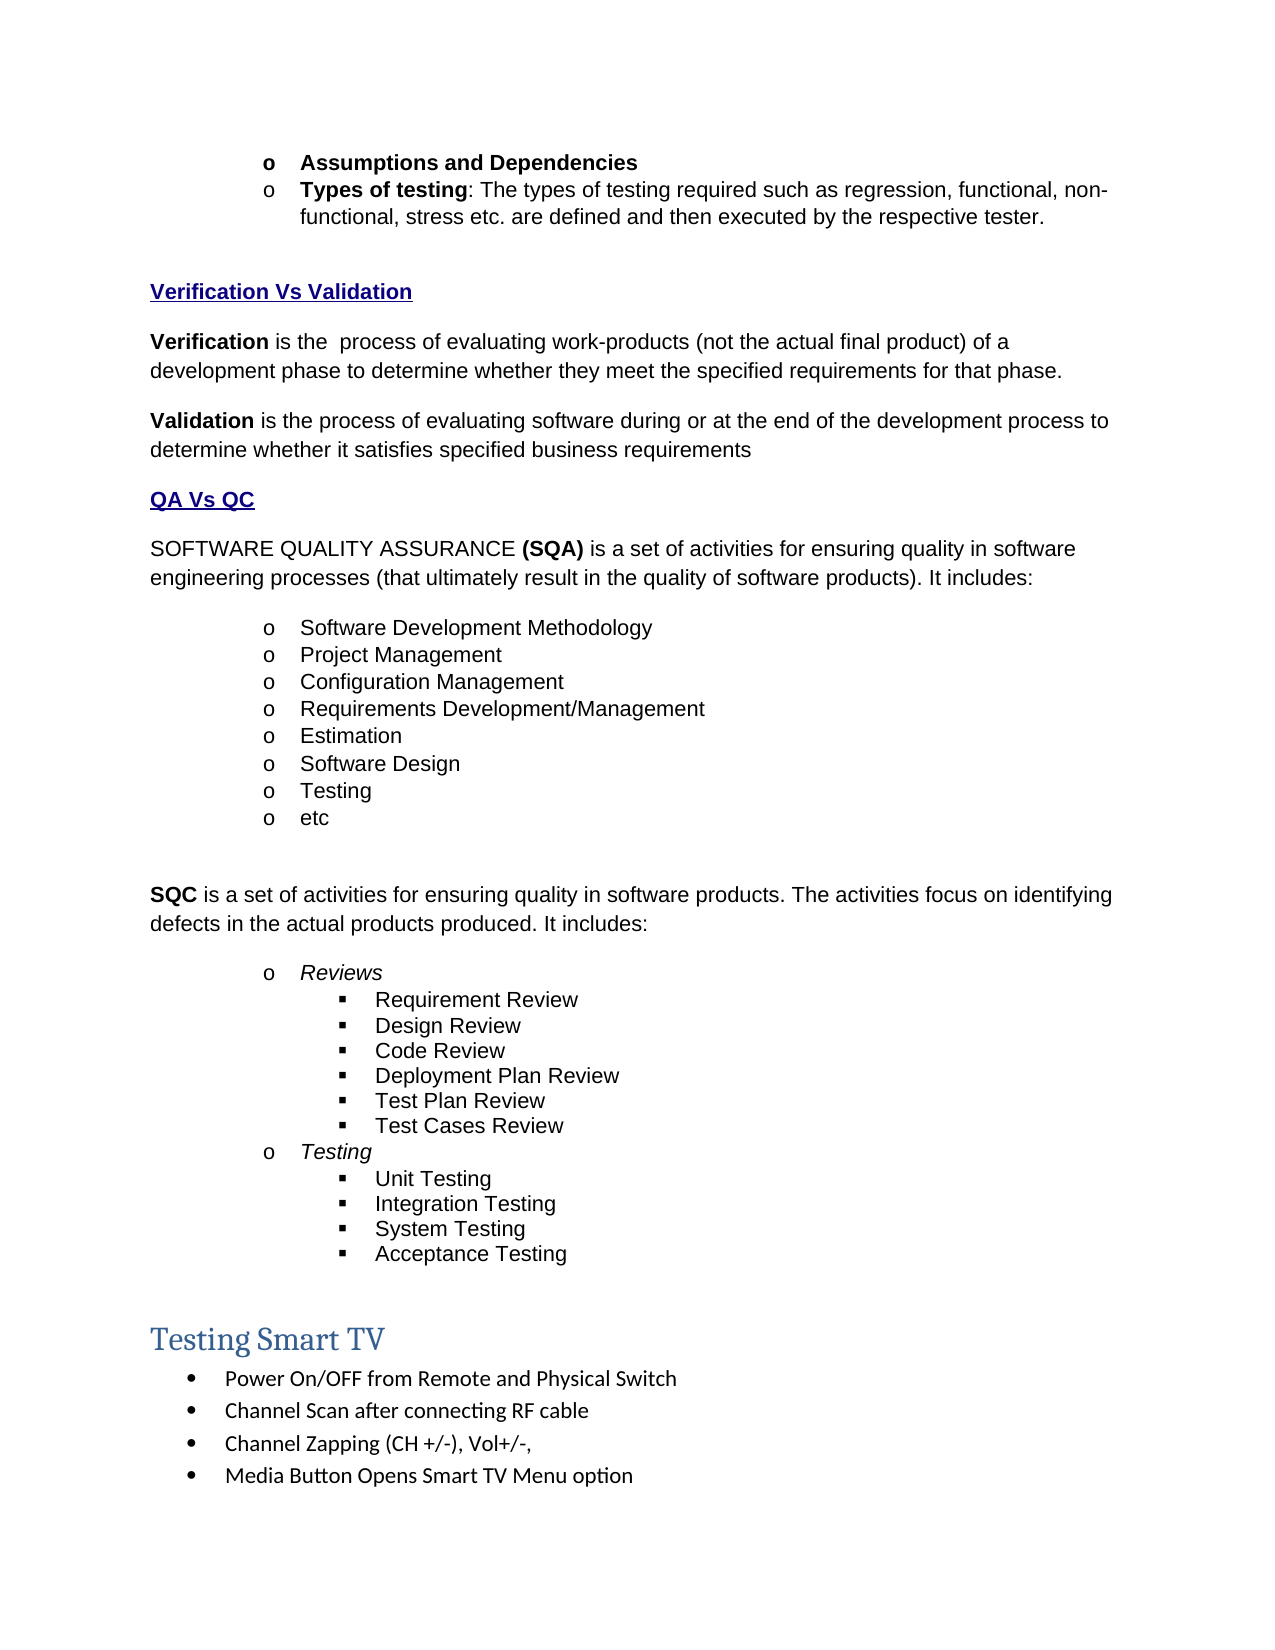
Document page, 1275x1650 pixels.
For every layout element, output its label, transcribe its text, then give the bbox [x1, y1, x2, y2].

list Reviews [262, 960, 1125, 987]
list Testing [262, 1138, 1125, 1166]
list Test Plan Review [337, 1088, 1125, 1113]
list etc [262, 804, 1125, 832]
text Validation is the process of evaluating software during or at the end of the development process to determine whether it satisfies specified business requirements [150, 408, 1125, 462]
list Assumptions and Dependencies [262, 150, 1125, 177]
text Verification Vs Validation [150, 279, 1125, 304]
list Requirements Development/Management [262, 696, 1125, 723]
list Estimation [262, 723, 1125, 750]
list Code Review [337, 1038, 1125, 1063]
list Deployment Plan Review [337, 1063, 1125, 1088]
list Media Button Opens Smart TV Menu option [187, 1461, 1125, 1489]
list Project Management [262, 642, 1125, 669]
subtitle Testing Smart TV [150, 1320, 1125, 1359]
list Design Review [337, 1012, 1125, 1038]
text SOFTWARE QUALITY ASSURANCE (SQA) is a set of activities for ensuring quality in software engineering processes (that ultimately result in the quality of software products). It includes: [150, 536, 1125, 590]
list Channel Zapping (CH +/-), Vol+/-, [187, 1429, 1125, 1457]
list Unit Testing [337, 1166, 1125, 1191]
list Software Development Methodology [262, 615, 1125, 642]
list Channel Scan after connecting RF cable [187, 1397, 1125, 1425]
list Test Cases Review [337, 1113, 1125, 1138]
list Power On/OFF from Remote and Physical Switch [187, 1364, 1125, 1392]
list System Testing [337, 1216, 1125, 1241]
list Types of testing: The types of testing required such as regression, functional, non-functional, stress etc. are defined and then executed by the respective tester. [262, 177, 1125, 229]
list Testing [262, 777, 1125, 804]
list Acceptance Testing [337, 1241, 1125, 1266]
text Verification is the process of evaluating work-products (not the actual final product) of a development phase to determine whether they meet the specified requirements for that phase. [150, 329, 1125, 383]
text QA Vs QC [150, 486, 1125, 512]
list Requirement Review [337, 987, 1125, 1012]
list Integration Testing [337, 1191, 1125, 1216]
list Software Design [262, 750, 1125, 777]
list Configuration Management [262, 669, 1125, 696]
text SQC is a set of activities for ensuring quality in software products. The activities focus on identifying defects in the actual products produced. It includes: [150, 881, 1125, 936]
